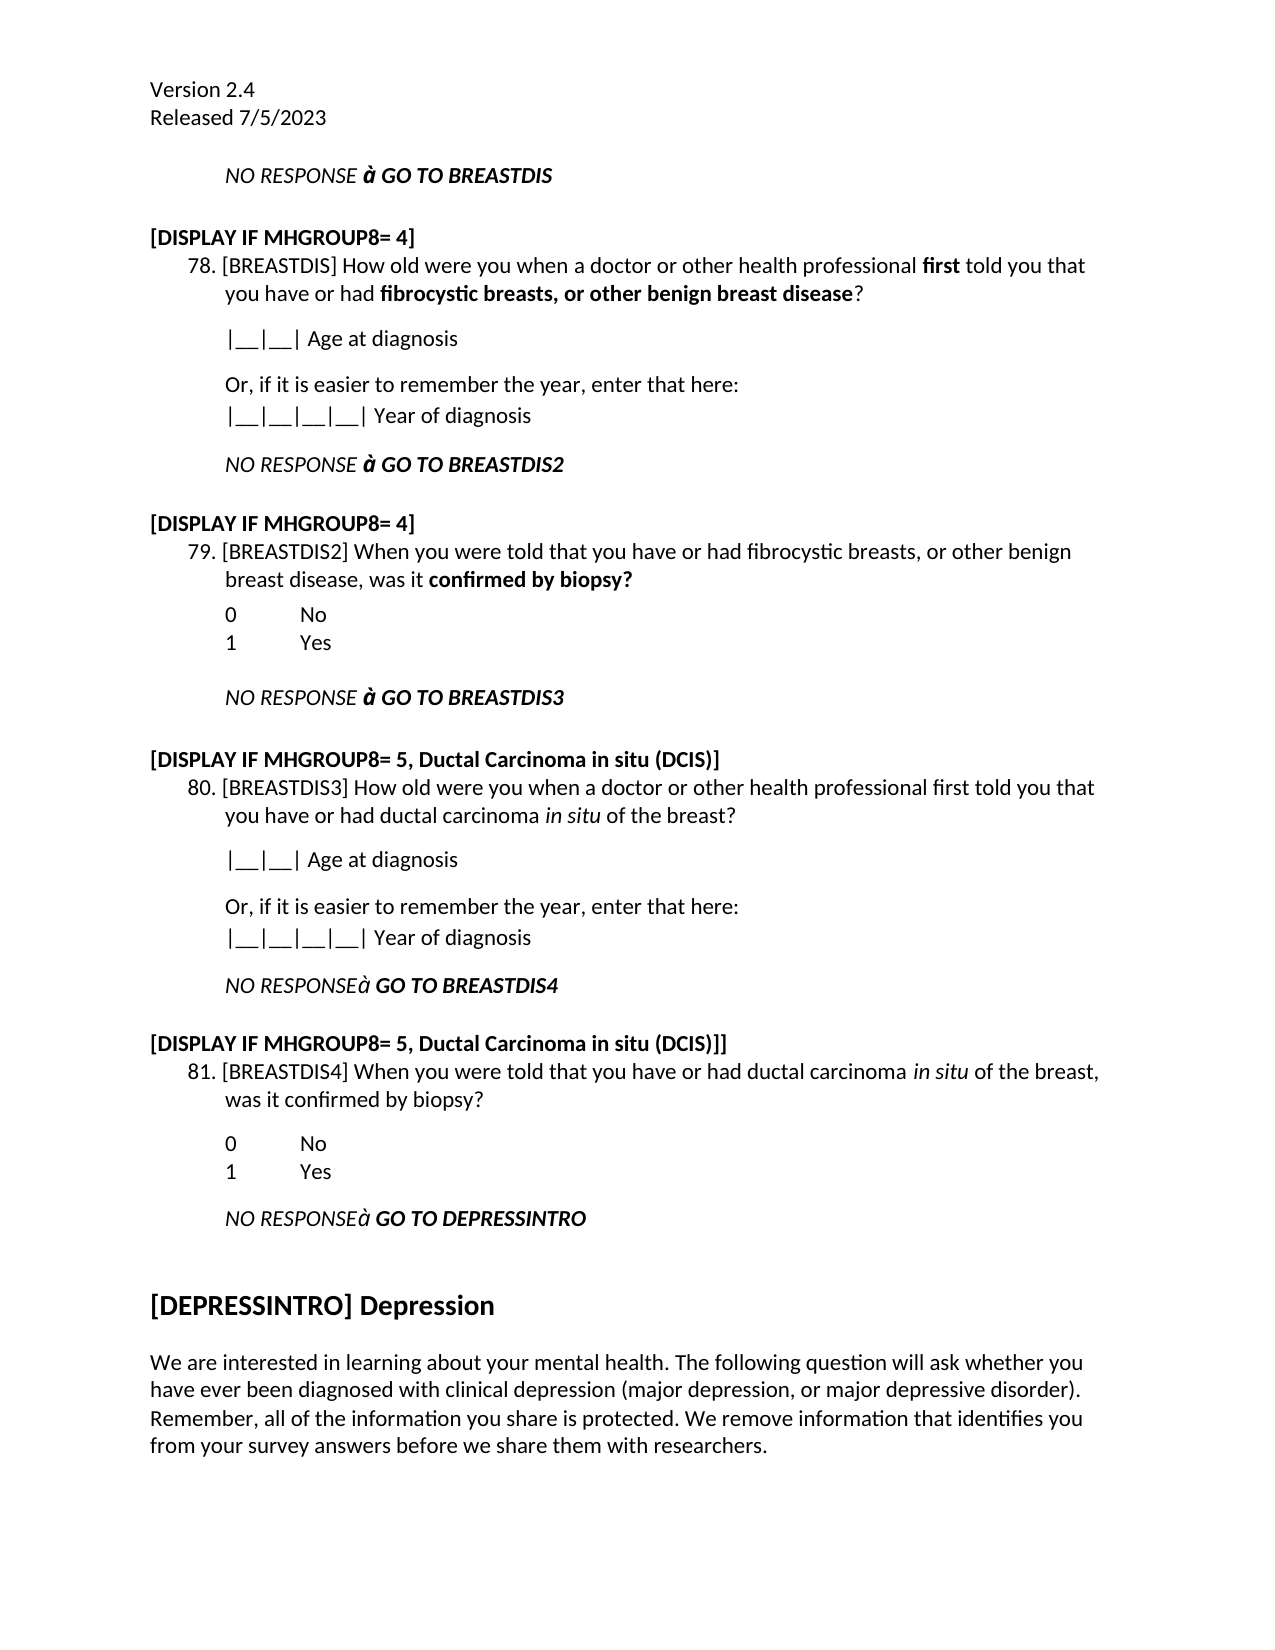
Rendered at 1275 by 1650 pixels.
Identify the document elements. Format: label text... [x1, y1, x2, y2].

text [DISPLAY IF MHGROUP8= 4] [150, 509, 1125, 537]
text NO RESPONSEà GO TO DEPRESSINTRO [225, 1202, 1125, 1233]
text Or, if it is easier to remember the year, enter that here: [225, 892, 1125, 920]
subtitle [DEPRESSINTRO] Depression [150, 1287, 1125, 1323]
text |__|__|__|__| Year of diagnosis [225, 401, 1125, 429]
text 1 Yes [225, 628, 1125, 656]
text NO RESPONSE à GO TO BREASTDIS2 [150, 448, 1125, 479]
text 1 Yes [225, 1157, 1125, 1186]
text |__|__| Age at diagnosis [225, 324, 1125, 352]
text NO RESPONSE à GO TO BREASTDIS3 [225, 681, 1125, 712]
list [BREASTDIS] How old were you when a doctor or other health professional first told you that you have or had fibrocystic breasts, or other benign breast disease? [187, 251, 1125, 307]
text [DISPLAY IF MHGROUP8= 5, Ductal Carcinoma in situ (DCIS)]] [150, 1029, 1125, 1057]
text [DISPLAY IF MHGROUP8= 4] [150, 223, 1125, 251]
list [BREASTDIS3] How old were you when a doctor or other health professional first told you that you have or had ductal carcinoma in situ of the breast? [187, 773, 1125, 829]
text NO RESPONSEà GO TO BREASTDIS4 [150, 969, 1125, 1001]
text 0 No [225, 1129, 1125, 1157]
text Or, if it is easier to remember the year, enter that here: [225, 371, 1125, 399]
text |__|__| Age at diagnosis [225, 846, 1125, 873]
text [DISPLAY IF MHGROUP8= 5, Ductal Carcinoma in situ (DCIS)] [150, 745, 1125, 773]
list [BREASTDIS2] When you were told that you have or had fibrocystic breasts, or other benign breast disease, was it confirmed by biopsy? [187, 537, 1125, 593]
text NO RESPONSE à GO TO BREASTDIS [150, 159, 1125, 190]
text |__|__|__|__| Year of diagnosis [225, 923, 1125, 951]
text 0 No [225, 600, 1125, 628]
list [BREASTDIS4] When you were told that you have or had ductal carcinoma in situ of the breast, was it confirmed by biopsy? [187, 1057, 1125, 1113]
